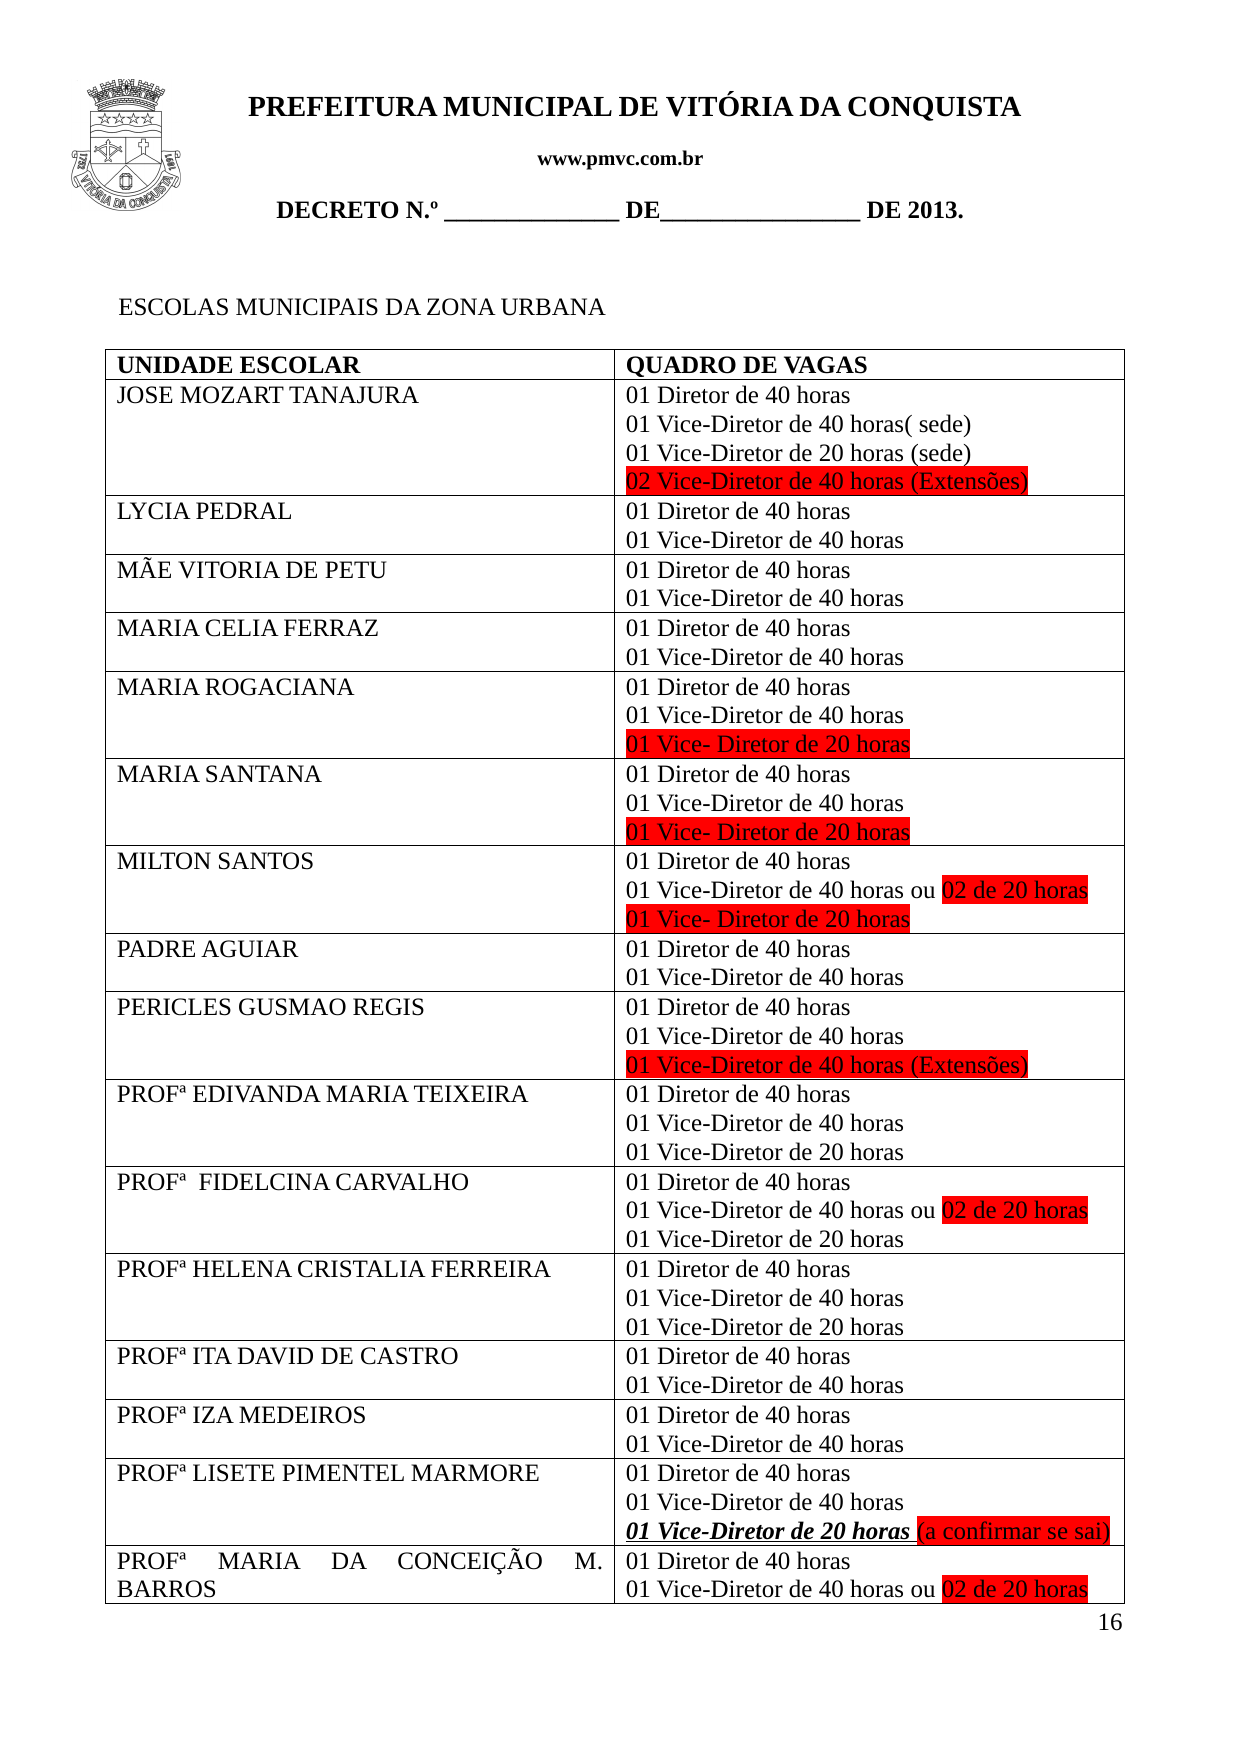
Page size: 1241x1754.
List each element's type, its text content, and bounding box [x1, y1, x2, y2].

table_cell PROFª EDIVANDA MARIA TEIXEIRA [106, 1080, 614, 1166]
table_header QUADRO DE VAGAS [615, 350, 1124, 379]
table_cell MARIA ROGACIANA [106, 672, 614, 758]
table_cell PROFª LISETE PIMENTEL MARMORE [106, 1459, 614, 1545]
table_cell 01 Diretor de 40 horas 01 Vice-Diretor de 40 horas [615, 555, 1124, 612]
table_cell PROFª HELENA CRISTALIA FERREIRA [106, 1254, 614, 1340]
table_cell PADRE AGUIAR [106, 934, 614, 991]
table_cell MILTON SANTOS [106, 846, 614, 933]
table_cell MARIA SANTANA [106, 759, 614, 845]
table_cell PROFª ITA DAVID DE CASTRO [106, 1341, 614, 1399]
table_cell LYCIA PEDRAL [106, 496, 614, 554]
table_cell 01 Diretor de 40 horas 01 Vice-Diretor de 40 horas [615, 1341, 1124, 1399]
table_cell 01 Diretor de 40 horas 01 Vice-Diretor de 40 horas ou 02 de 20 horas 01 Vice-Diretor de 20 horas [615, 1167, 1124, 1253]
table_cell PROFª FIDELCINA CARVALHO [106, 1167, 614, 1253]
table_cell 01 Diretor de 40 horas 01 Vice-Diretor de 40 horas [615, 1400, 1124, 1457]
table_cell 01 Diretor de 40 horas 01 Vice-Diretor de 40 horas 01 Vice-Diretor de 40 horas (Extensões) [615, 992, 1124, 1078]
table_cell MARIA CELIA FERRAZ [106, 613, 614, 671]
text ESCOLAS MUNICIPAIS DA ZONA URBANA [118, 292, 1122, 321]
table_cell 01 Diretor de 40 horas 01 Vice-Diretor de 40 horas [615, 613, 1124, 671]
table_cell 01 Diretor de 40 horas 01 Vice-Diretor de 40 horas ou 02 de 20 horas 01 Vice- Diretor de 20 horas [615, 846, 1124, 933]
table_cell 01 Diretor de 40 horas 01 Vice-Diretor de 40 horas ou 02 de 20 horas 01 Vice-Diretor de 20 horas [615, 1546, 1124, 1603]
table_cell 01 Diretor de 40 horas 01 Vice-Diretor de 40 horas( sede) 01 Vice-Diretor de 20 horas (sede) 02 Vice-Diretor de 40 horas (Extensões) [615, 380, 1124, 495]
table_cell 01 Diretor de 40 horas 01 Vice-Diretor de 40 horas 01 Vice-Diretor de 20 horas (a confirmar se sai) [615, 1459, 1124, 1545]
table_cell MÃE VITORIA DE PETU [106, 555, 614, 612]
picture [71, 79, 181, 211]
table_cell 01 Diretor de 40 horas 01 Vice-Diretor de 40 horas [615, 496, 1124, 554]
table_cell 01 Diretor de 40 horas 01 Vice-Diretor de 40 horas [615, 934, 1124, 991]
table_cell 01 Diretor de 40 horas 01 Vice-Diretor de 40 horas 01 Vice-Diretor de 20 horas [615, 1254, 1124, 1340]
table_cell PROFª IZA MEDEIROS [106, 1400, 614, 1457]
table_cell 01 Diretor de 40 horas 01 Vice-Diretor de 40 horas 01 Vice-Diretor de 20 horas [615, 1080, 1124, 1166]
table_cell PERICLES GUSMAO REGIS [106, 992, 614, 1078]
table_header UNIDADE ESCOLAR [106, 350, 614, 379]
table_cell PROFª MARIA DA CONCEIÇÃO M. BARROS [106, 1546, 614, 1603]
table_cell 01 Diretor de 40 horas 01 Vice-Diretor de 40 horas 01 Vice- Diretor de 20 horas [615, 672, 1124, 758]
table_cell 01 Diretor de 40 horas 01 Vice-Diretor de 40 horas 01 Vice- Diretor de 20 horas [615, 759, 1124, 845]
table_cell JOSE MOZART TANAJURA [106, 380, 614, 495]
